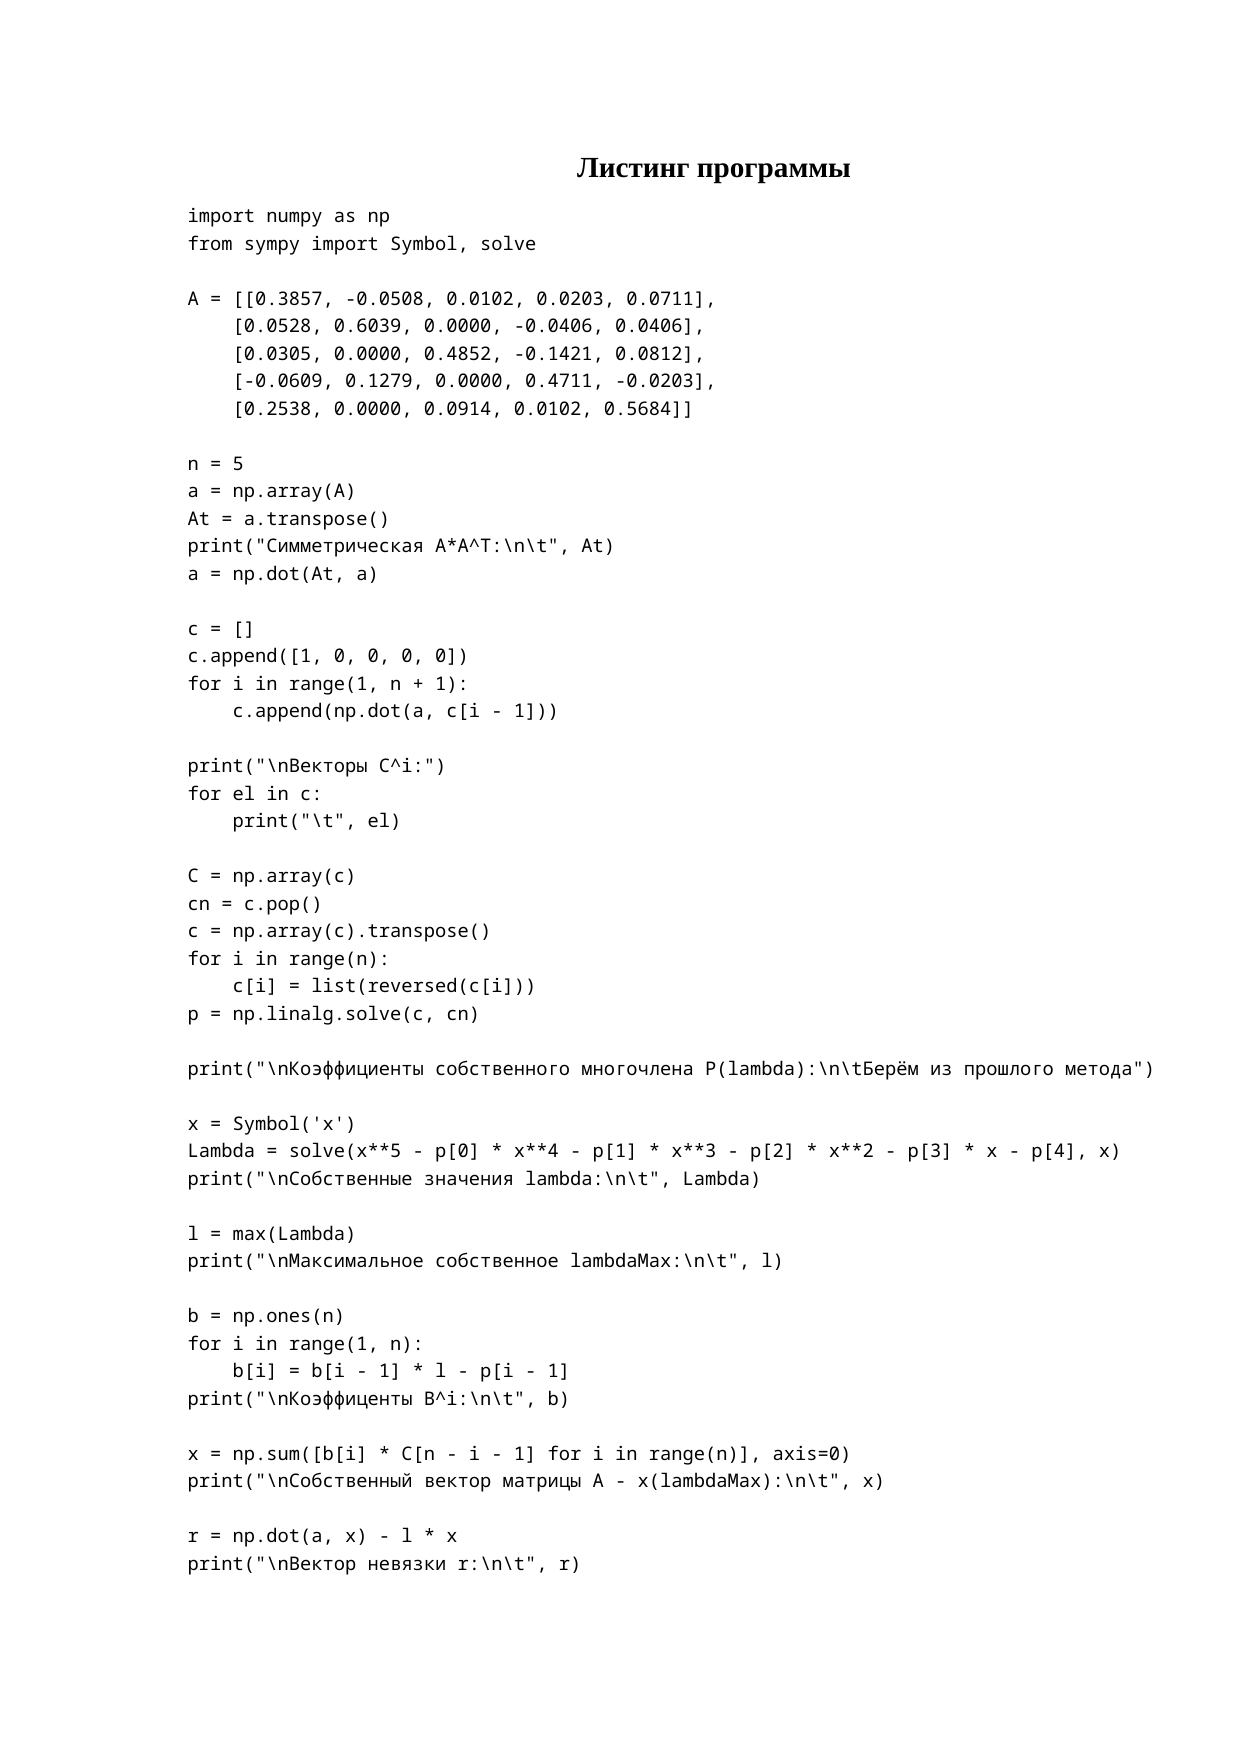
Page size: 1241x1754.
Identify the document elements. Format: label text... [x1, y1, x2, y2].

text print("\nКоэффиценты B^i:\n\t", b) [187, 1385, 1166, 1411]
text for i in range(1, n + 1): [187, 670, 1166, 696]
text c.append([1, 0, 0, 0, 0]) [187, 643, 1166, 668]
text print("Симметрическая A*A^T:\n\t", At) [187, 533, 1166, 558]
text print("\nСобственный вектор матрицы A - x(lambdaMax):\n\t", x) [187, 1468, 1166, 1493]
text for el in c: [187, 780, 1166, 806]
text Листинг программы [187, 150, 1166, 183]
text [0.0528, 0.6039, 0.0000, -0.0406, 0.0406], [187, 313, 1166, 338]
text print("\nКоэффициенты собственного многочлена P(lambda):\n\tБерём из прошлого метода") [187, 1055, 1166, 1081]
text x = Symbol('x') [187, 1110, 1166, 1136]
text c = np.array(c).transpose() [187, 918, 1166, 943]
text print("\t", el) [187, 808, 1166, 833]
text x = np.sum([b[i] * C[n - i - 1] for i in range(n)], axis=0) [187, 1440, 1166, 1466]
text [0.0305, 0.0000, 0.4852, -0.1421, 0.0812], [187, 340, 1166, 366]
text c[i] = list(reversed(c[i])) [187, 973, 1166, 998]
text c.append(np.dot(a, c[i - 1])) [187, 698, 1166, 723]
text import numpy as np [187, 203, 1166, 228]
text C = np.array(c) [187, 863, 1166, 888]
text print("\nВекторы C^i:") [187, 753, 1166, 778]
text print("\nВектор невязки r:\n\t", r) [187, 1550, 1166, 1576]
text p = np.linalg.solve(c, cn) [187, 1000, 1166, 1026]
text for i in range(n): [187, 945, 1166, 971]
text c = [] [187, 615, 1166, 641]
text for i in range(1, n): [187, 1330, 1166, 1356]
text cn = c.pop() [187, 890, 1166, 916]
text [0.2538, 0.0000, 0.0914, 0.0102, 0.5684]] [187, 395, 1166, 421]
text At = a.transpose() [187, 505, 1166, 531]
text [-0.0609, 0.1279, 0.0000, 0.4711, -0.0203], [187, 368, 1166, 393]
text b = np.ones(n) [187, 1303, 1166, 1328]
text n = 5 [187, 450, 1166, 476]
text l = max(Lambda) [187, 1220, 1166, 1246]
text a = np.array(A) [187, 478, 1166, 503]
text b[i] = b[i - 1] * l - p[i - 1] [187, 1358, 1166, 1383]
text a = np.dot(At, a) [187, 560, 1166, 586]
text print("\nСобственные значения lambda:\n\t", Lambda) [187, 1165, 1166, 1191]
text from sympy import Symbol, solve [187, 230, 1166, 256]
text A = [[0.3857, -0.0508, 0.0102, 0.0203, 0.0711], [187, 285, 1166, 311]
text print("\nМаксимальное собственное lambdaMax:\n\t", l) [187, 1248, 1166, 1273]
text Lambda = solve(x**5 - p[0] * x**4 - p[1] * x**3 - p[2] * x**2 - p[3] * x - p[4], x) [187, 1138, 1166, 1163]
text r = np.dot(a, x) - l * x [187, 1523, 1166, 1548]
